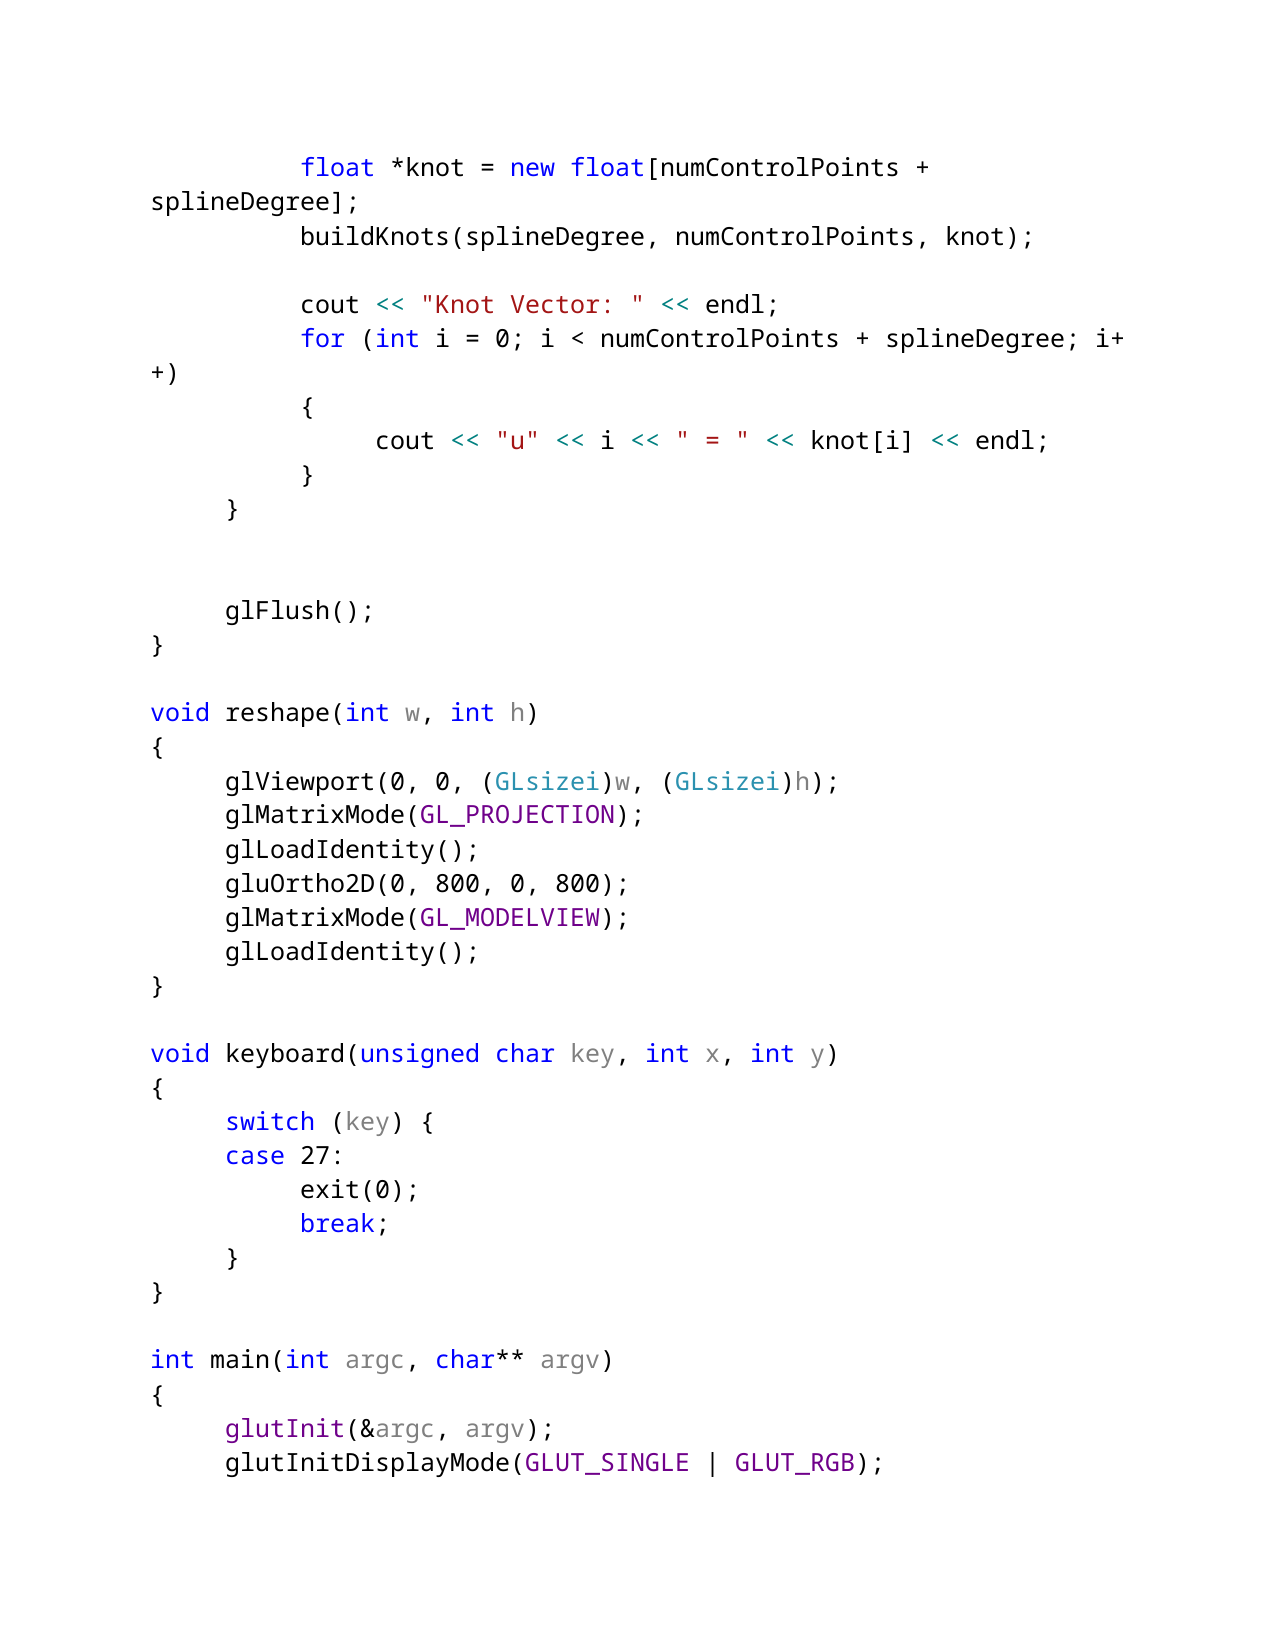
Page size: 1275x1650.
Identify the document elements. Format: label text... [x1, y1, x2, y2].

text glutInit(&argc, argv); [150, 1410, 1125, 1444]
text glViewport(0, 0, (GLsizei)w, (GLsizei)h); [150, 763, 1125, 797]
text exit(0); [150, 1172, 1125, 1206]
text } [150, 491, 1125, 525]
text } [150, 1274, 1125, 1308]
text cout << "Knot Vector: " << endl; [150, 286, 1125, 320]
text glLoadIdentity(); [150, 933, 1125, 967]
text void keyboard(unsigned char key, int x, int y) [150, 1036, 1125, 1070]
text glutInitDisplayMode(GLUT_SINGLE | GLUT_RGB); [150, 1444, 1125, 1478]
text } [150, 457, 1125, 491]
text { [150, 388, 1125, 422]
text int main(int argc, char** argv) [150, 1342, 1125, 1376]
text void reshape(int w, int h) [150, 695, 1125, 729]
text { [150, 1070, 1125, 1104]
text gluOrtho2D(0, 800, 0, 800); [150, 865, 1125, 899]
text { [150, 729, 1125, 763]
text glMatrixMode(GL_PROJECTION); [150, 797, 1125, 831]
text float *knot = new float[numControlPoints + splineDegree]; [150, 150, 1125, 218]
text for (int i = 0; i < numControlPoints + splineDegree; i++) [150, 320, 1125, 388]
text } [150, 967, 1125, 1002]
text glLoadIdentity(); [150, 831, 1125, 865]
text break; [150, 1206, 1125, 1240]
text buildKnots(splineDegree, numControlPoints, knot); [150, 218, 1125, 252]
text } [150, 627, 1125, 661]
text { [150, 1376, 1125, 1410]
text cout << "u" << i << " = " << knot[i] << endl; [150, 422, 1125, 457]
text case 27: [150, 1138, 1125, 1172]
text } [150, 1240, 1125, 1274]
text switch (key) { [150, 1104, 1125, 1138]
text glMatrixMode(GL_MODELVIEW); [150, 899, 1125, 933]
text glFlush(); [150, 593, 1125, 627]
